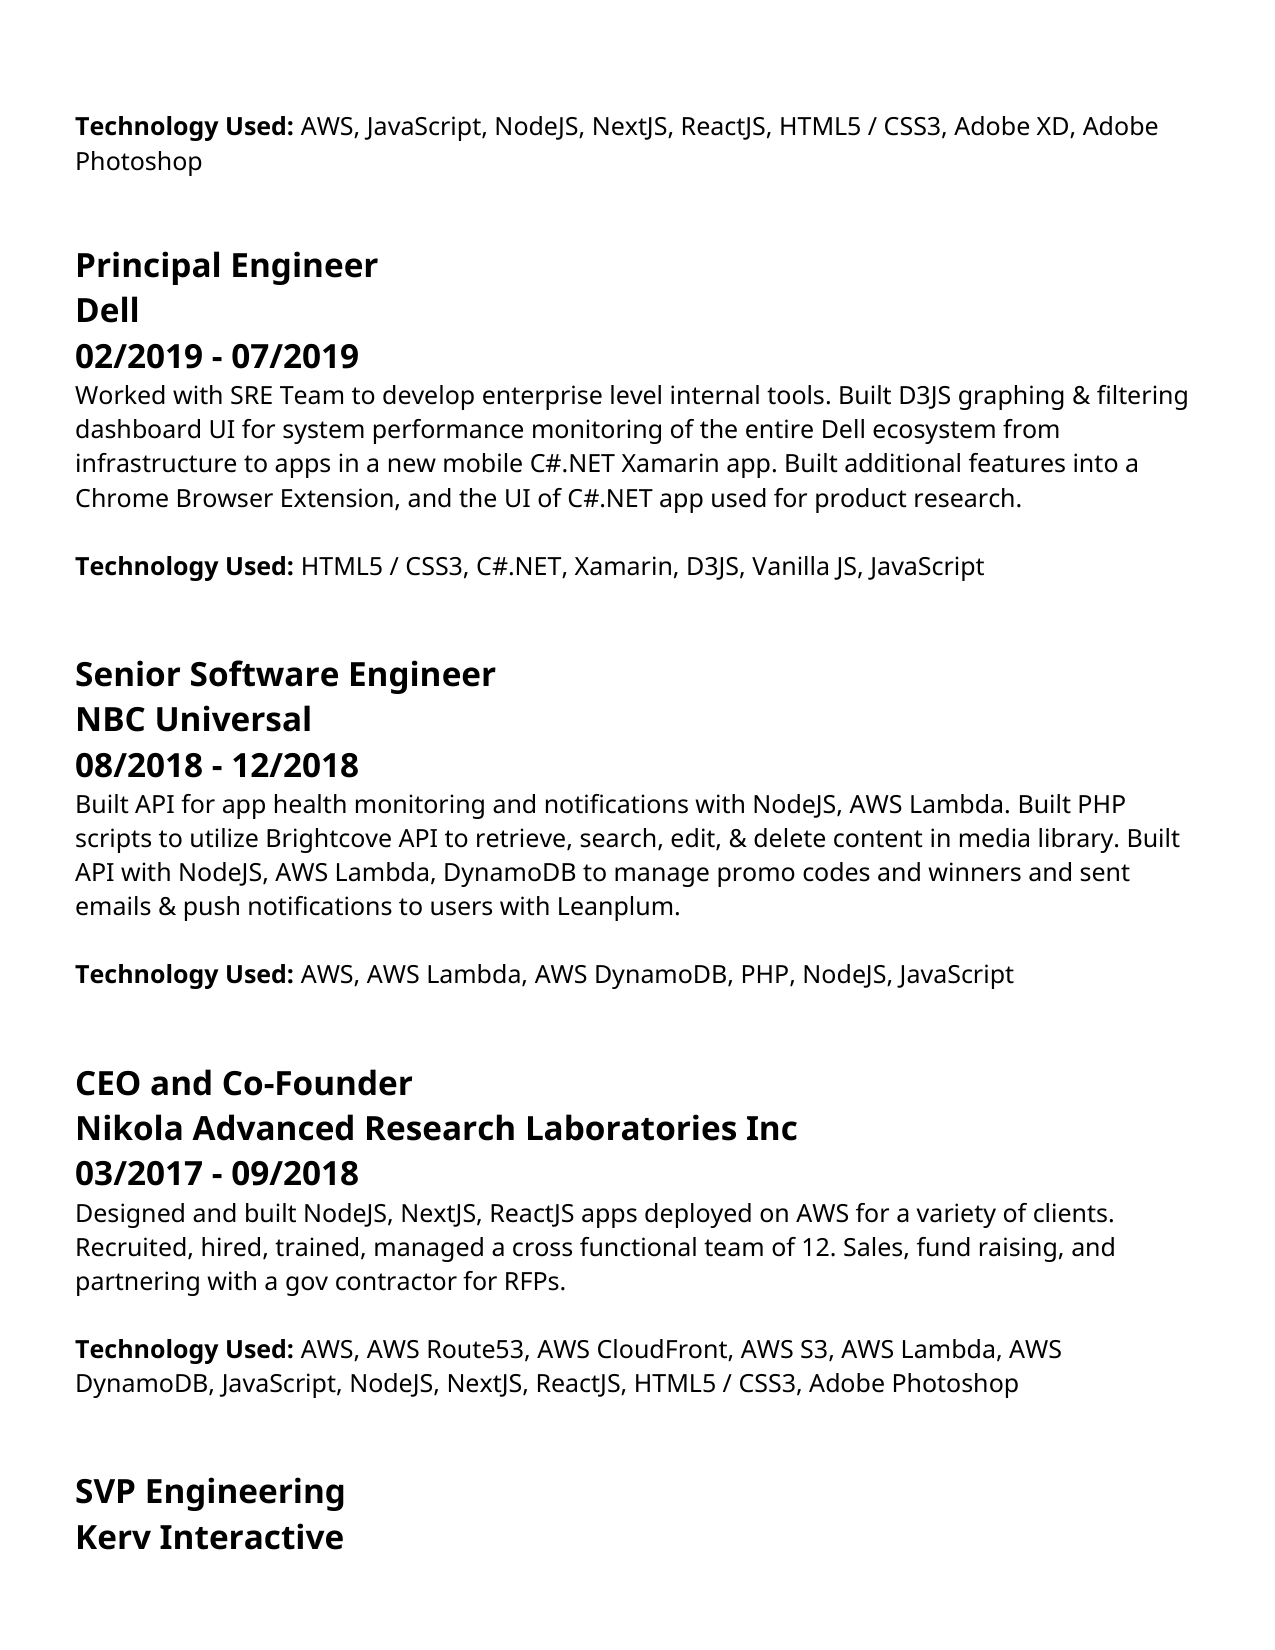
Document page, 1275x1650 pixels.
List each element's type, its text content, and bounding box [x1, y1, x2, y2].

text Worked with SRE Team to develop enterprise level internal tools. Built D3JS graphing & filtering dashboard UI for system performance monitoring of the entire Dell ecosystem from infrastructure to apps in a new mobile C#.NET Xamarin app. Built additional features into a Chrome Browser Extension, and the UI of C#.NET app used for product research. [75, 378, 1200, 514]
text Senior Software Engineer [75, 651, 1200, 696]
text Nikola Advanced Research Laboratories Inc [75, 1105, 1200, 1150]
text CEO and Co-Founder [75, 1059, 1200, 1105]
text 03/2017 - 09/2018 [75, 1150, 1200, 1196]
text Technology Used: AWS, AWS Lambda, AWS DynamoDB, PHP, NodeJS, JavaScript [75, 957, 1200, 991]
text 08/2018 - 12/2018 [75, 741, 1200, 787]
text Designed and built NodeJS, NextJS, ReactJS apps deployed on AWS for a variety of clients. Recruited, hired, trained, managed a cross functional team of 12. Sales, fund raising, and partnering with a gov contractor for RFPs. [75, 1196, 1200, 1298]
text NBC Universal [75, 696, 1200, 741]
text Principal Engineer [75, 242, 1200, 287]
text Technology Used: AWS, AWS Route53, AWS CloudFront, AWS S3, AWS Lambda, AWS DynamoDB, JavaScript, NodeJS, NextJS, ReactJS, HTML5 / CSS3, Adobe Photoshop [75, 1332, 1200, 1400]
text Technology Used: HTML5 / CSS3, C#.NET, Xamarin, D3JS, Vanilla JS, JavaScript [75, 548, 1200, 582]
text SVP Engineering [75, 1468, 1200, 1513]
text 02/2019 - 07/2019 [75, 333, 1200, 378]
text Dell [75, 287, 1200, 333]
text Built API for app health monitoring and notifications with NodeJS, AWS Lambda. Built PHP scripts to utilize Brightcove API to retrieve, search, edit, & delete content in media library. Built API with NodeJS, AWS Lambda, DynamoDB to manage promo codes and winners and sent emails & push notifications to users with Leanplum. [75, 787, 1200, 923]
text Technology Used: AWS, JavaScript, NodeJS, NextJS, ReactJS, HTML5 / CSS3, Adobe XD, Adobe Photoshop [75, 109, 1200, 177]
text Kerv Interactive [75, 1513, 1200, 1559]
